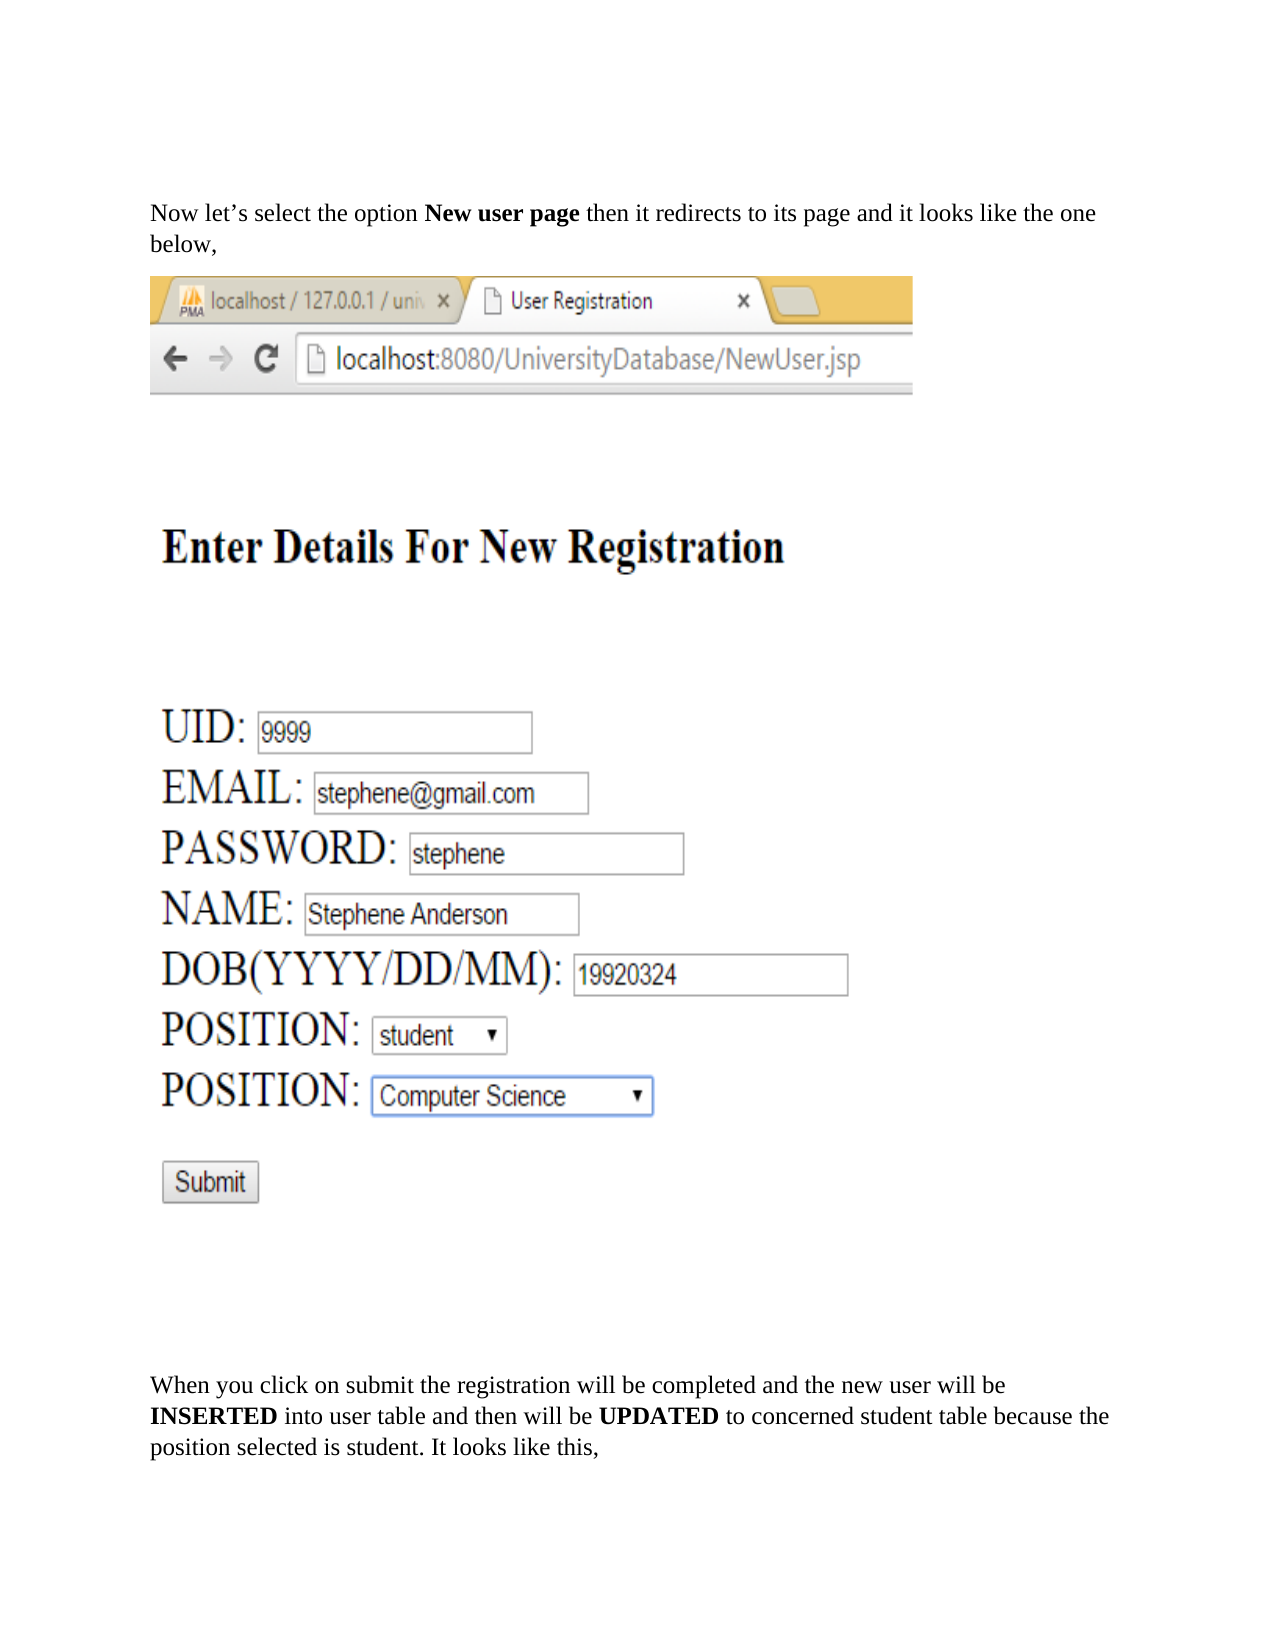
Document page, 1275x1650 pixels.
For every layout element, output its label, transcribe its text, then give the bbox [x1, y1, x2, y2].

text When you click on submit the registration will be completed and the new user will be INSERTED into user table and then will be UPDATED to concerned student table because the position selected is student. It looks like this, [150, 1370, 1125, 1461]
picture [150, 276, 913, 1208]
text Now let’s select the option New user page then it redirects to its page and it looks like the one below, [150, 198, 1125, 257]
